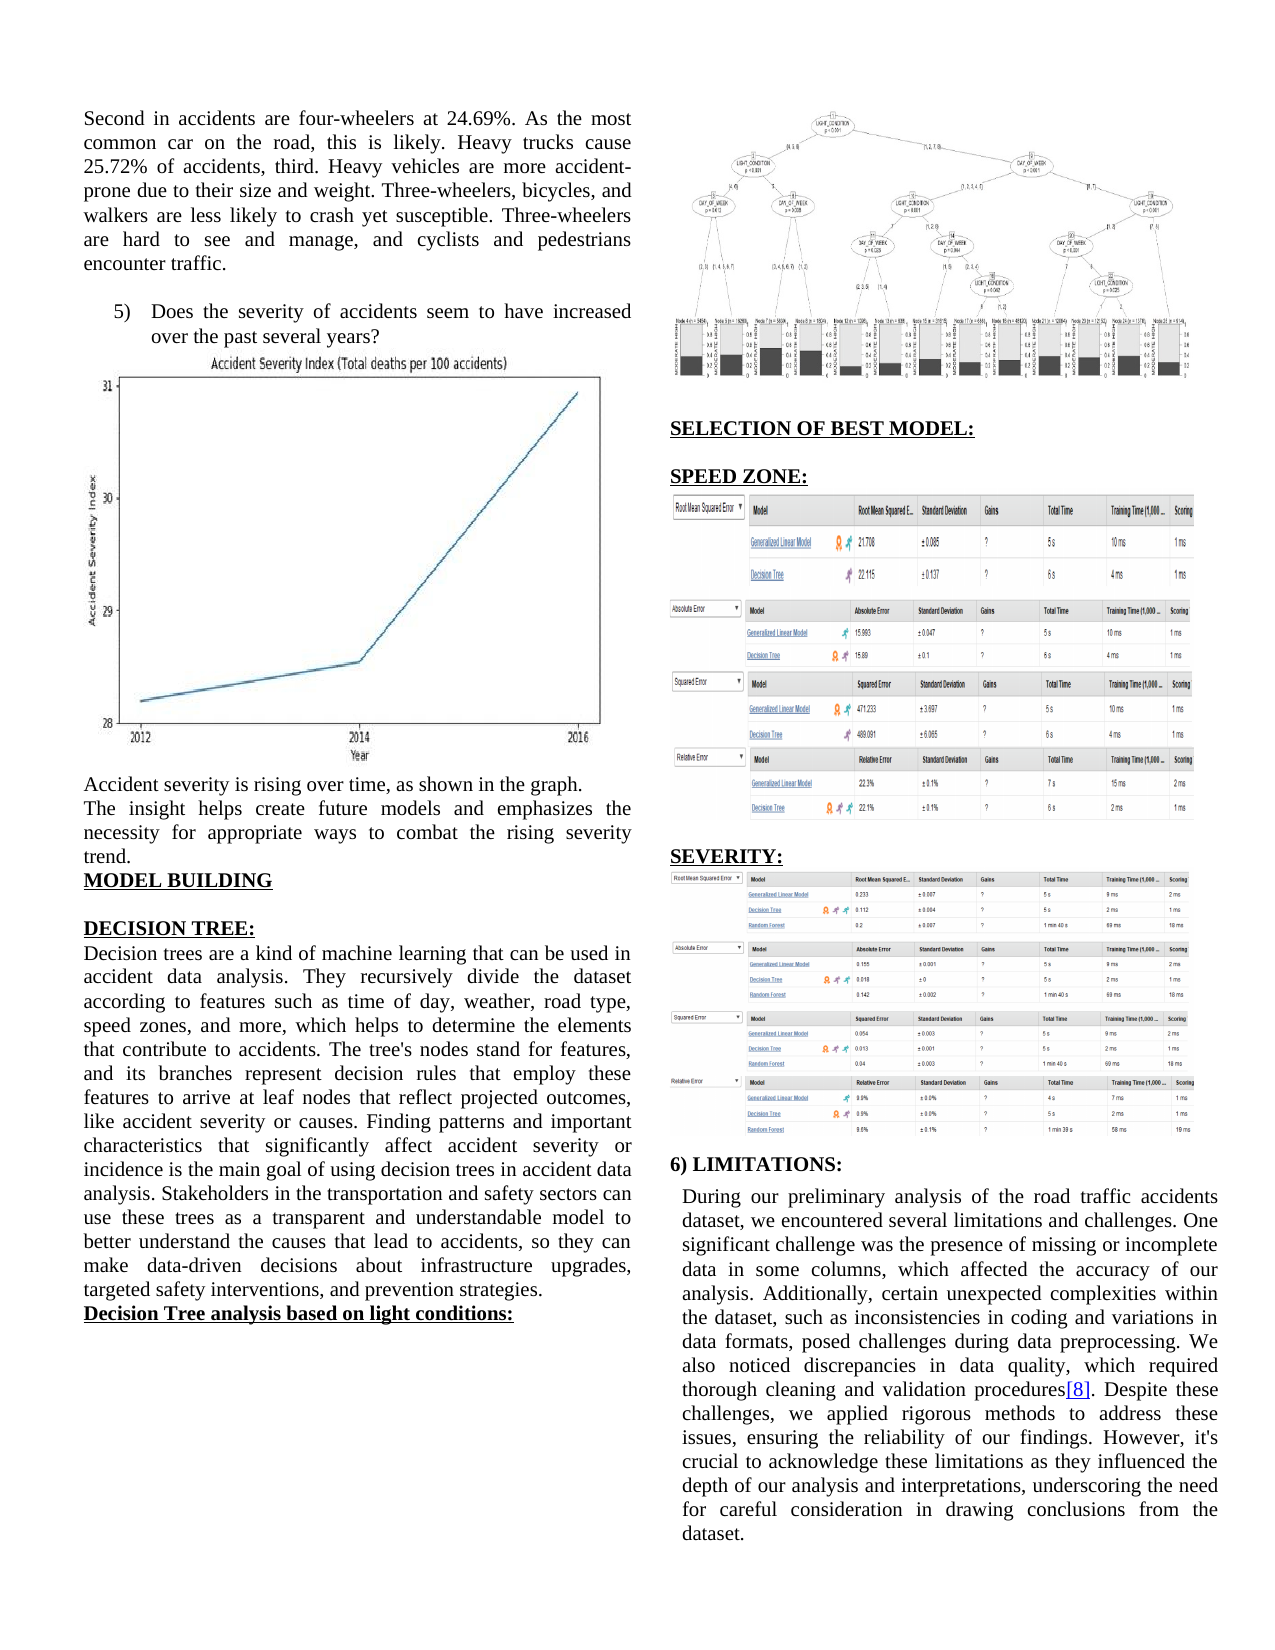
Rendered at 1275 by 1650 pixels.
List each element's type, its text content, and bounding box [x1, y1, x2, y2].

subtitle LIMITATIONS: [670, 1152, 1219, 1176]
picture [669, 867, 1194, 1136]
text Decision Tree analysis based on light conditions: [83, 1301, 632, 1325]
text Accident severity is rising over time, as shown in the graph. [83, 772, 632, 796]
subtitle Does the severity of accidents seem to have increased over the past several years? [113, 299, 632, 349]
text SELECTION OF BEST MODEL: [670, 416, 1219, 440]
text MODEL BUILDING [83, 868, 632, 892]
picture [669, 488, 1194, 820]
text SEVERITY: [670, 844, 1219, 868]
text SPEED ZONE: [670, 464, 1219, 488]
picture [83, 348, 608, 772]
text The insight helps create future models and emphasizes the necessity for appropriate ways to combat the rising severity trend. [83, 796, 632, 868]
text During our preliminary analysis of the road traffic accidents dataset, we encountered several limitations and challenges. One significant challenge was the presence of missing or incomplete data in some columns, which affected the accuracy of our analysis. Additionally, certain unexpected complexities within the dataset, such as inconsistencies in coding and variations in data formats, posed challenges during data preprocessing. We also noticed discrepancies in data quality, which required thorough cleaning and validation procedures[8]. Despite these challenges, we applied rigorous methods to address these issues, ensuring the reliability of our findings. However, it's crucial to acknowledge these limitations as they influenced the depth of our analysis and interpretations, underscoring the need for careful consideration in drawing conclusions from the dataset. [682, 1184, 1219, 1545]
picture [669, 106, 1194, 393]
text Decision trees are a kind of machine learning that can be used in accident data analysis. They recursively divide the dataset according to features such as time of day, weather, road type, speed zones, and more, which helps to determine the elements that contribute to accidents. The tree's nodes stand for features, and its branches represent decision rules that employ these features to arrive at leaf nodes that reflect projected outcomes, like accident severity or causes. Finding patterns and important characteristics that significantly affect accident severity or incidence is the main goal of using decision trees in accident data analysis. Stakeholders in the transportation and safety sectors can use these trees as a transparent and understandable model to better understand the causes that lead to accidents, so they can make data-driven decisions about infrastructure upgrades, targeted safety interventions, and prevention strategies. [83, 940, 632, 1301]
text DECISION TREE: [83, 916, 632, 940]
